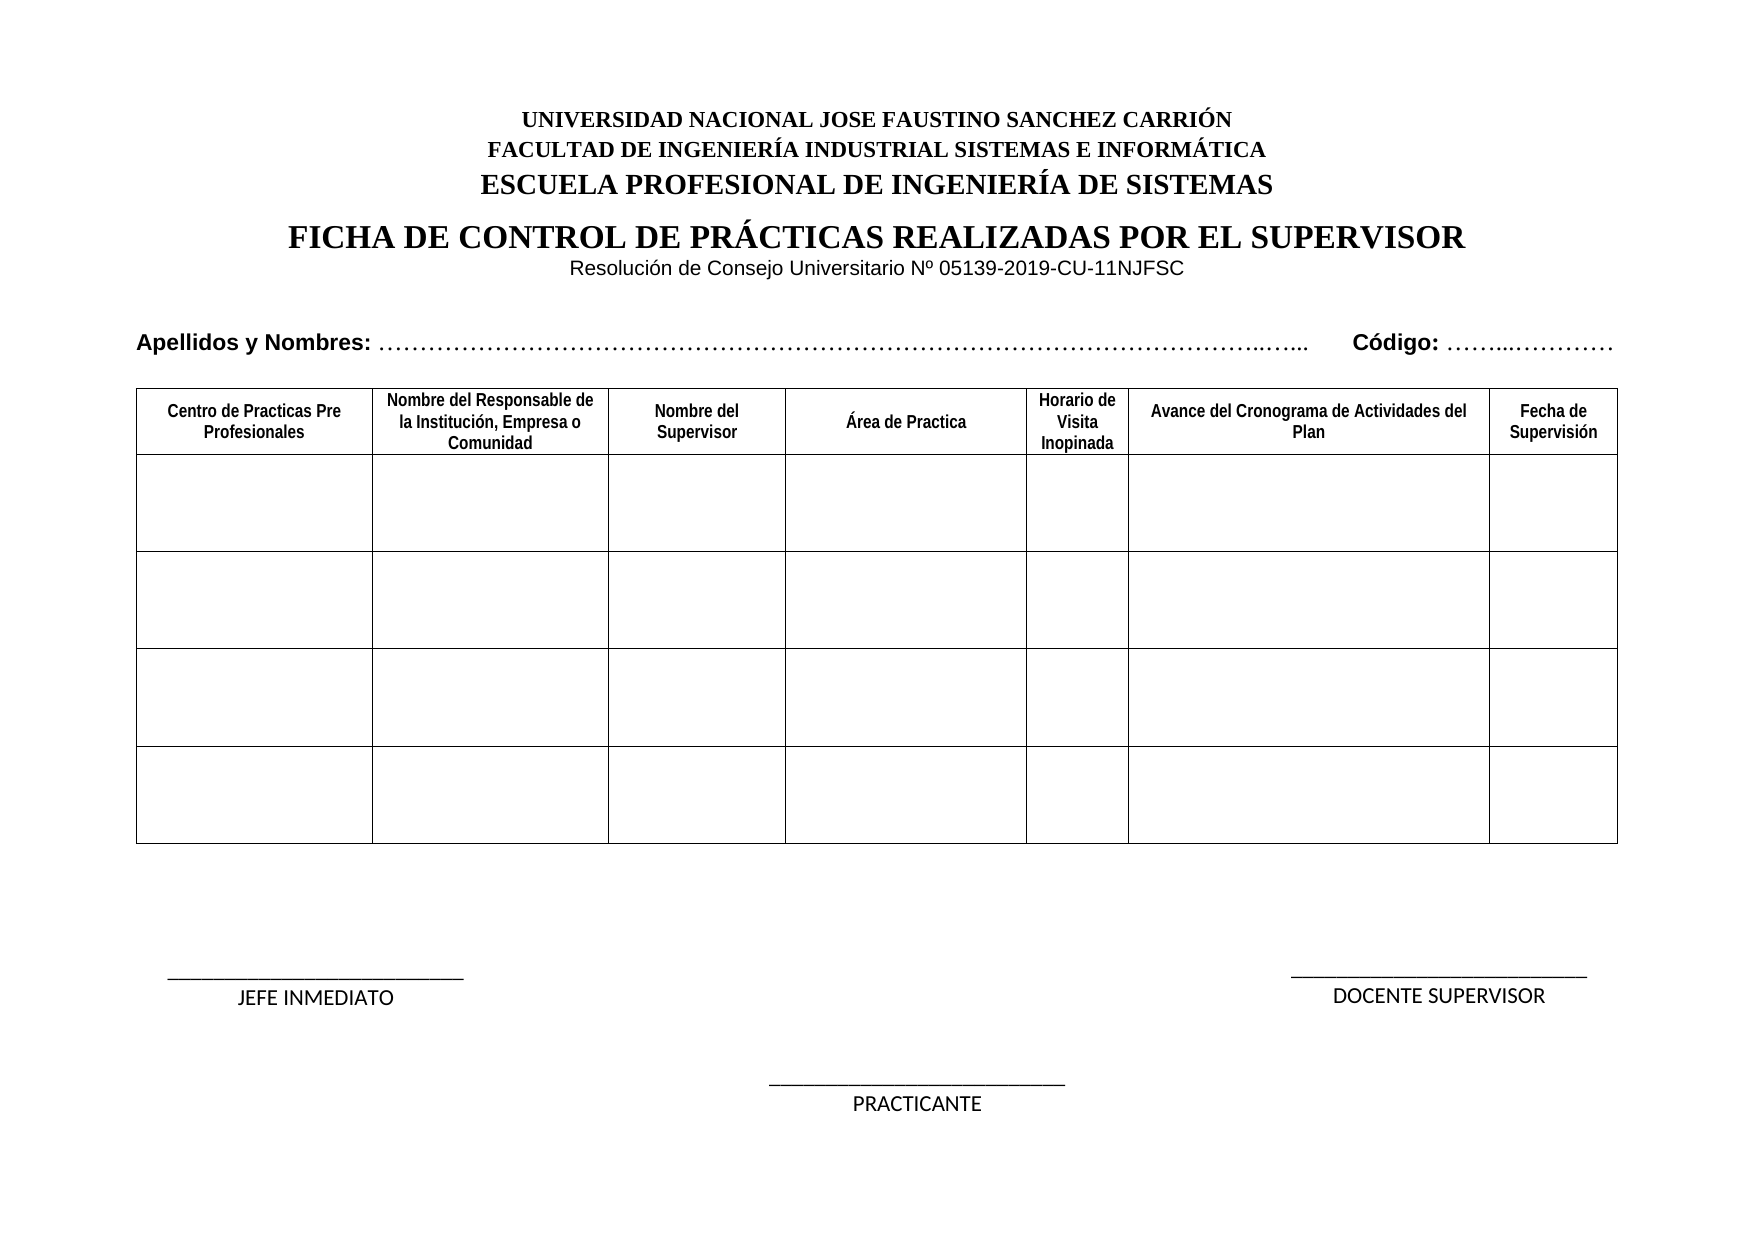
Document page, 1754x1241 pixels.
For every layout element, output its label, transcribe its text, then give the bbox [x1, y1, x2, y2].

table_cell [786, 649, 1026, 746]
table_cell [609, 455, 785, 551]
table_cell [1490, 747, 1617, 843]
table_cell [1490, 552, 1617, 648]
table_cell [1490, 649, 1617, 746]
table_header Nombre del Responsable de la Institución, Empresa o Comunidad [373, 389, 608, 454]
table_cell [137, 552, 372, 648]
table_cell [1027, 747, 1128, 843]
table_cell [137, 455, 372, 551]
table_cell [609, 552, 785, 648]
text Resolución de Consejo Universitario Nº 05139-2019-CU-11NJFSC [136, 255, 1618, 279]
table_header Nombre del Supervisor [609, 389, 785, 454]
text FICHA DE CONTROL DE PRÁCTICAS REALIZADAS POR EL SUPERVISOR [136, 217, 1618, 255]
table_cell [1490, 455, 1617, 551]
table_header Fecha de Supervisión [1490, 389, 1617, 454]
text Apellidos y Nombres: ……………………………………………………………………………………………..…... Código: ……...………… [136, 327, 1618, 356]
table_cell [373, 747, 608, 843]
table_cell [786, 552, 1026, 648]
table_header Área de Practica [786, 389, 1026, 454]
table_cell [609, 649, 785, 746]
table_cell [1129, 455, 1489, 551]
text FACULTAD DE INGENIERÍA INDUSTRIAL SISTEMAS E INFORMÁTICA [136, 137, 1618, 163]
table_header Centro de Practicas Pre Profesionales [137, 389, 372, 454]
table_cell [1027, 455, 1128, 551]
table_cell [1027, 649, 1128, 746]
table_cell [1129, 747, 1489, 843]
text UNIVERSIDAD NACIONAL JOSE FAUSTINO SANCHEZ CARRIÓN [136, 106, 1618, 133]
table_header Avance del Cronograma de Actividades del Plan [1129, 389, 1489, 454]
table_cell [1027, 552, 1128, 648]
table_cell [786, 747, 1026, 843]
table_header Horario de Visita Inopinada [1027, 389, 1128, 454]
text ESCUELA PROFESIONAL DE INGENIERÍA DE SISTEMAS [136, 167, 1618, 200]
table_cell [373, 649, 608, 746]
table_cell [137, 747, 372, 843]
table_cell [137, 649, 372, 746]
table_cell [609, 747, 785, 843]
table_cell [786, 455, 1026, 551]
table_cell [373, 455, 608, 551]
table_cell [1129, 552, 1489, 648]
table_cell [1129, 649, 1489, 746]
table_cell [373, 552, 608, 648]
